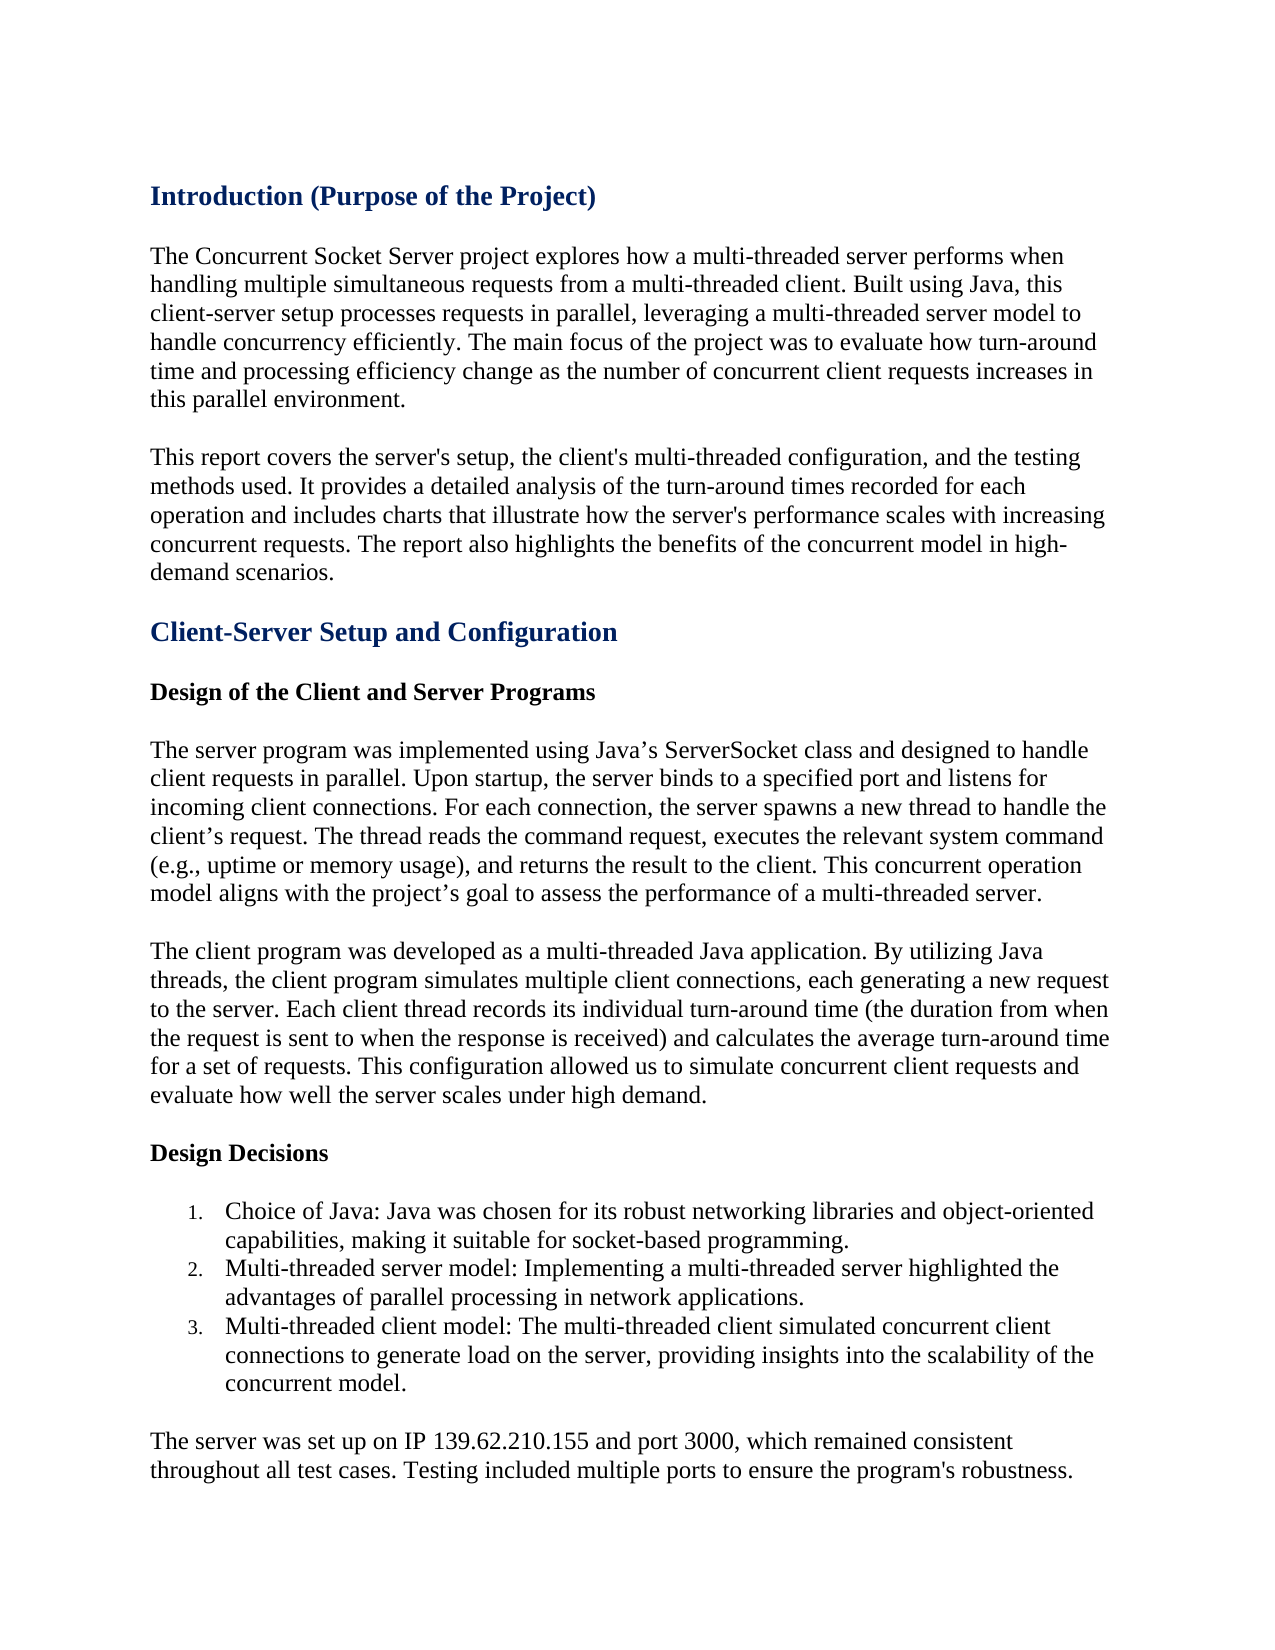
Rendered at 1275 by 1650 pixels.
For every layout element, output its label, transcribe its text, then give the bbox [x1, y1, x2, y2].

text Design of the Client and Server Programs [150, 677, 1125, 706]
text Client-Server Setup and Configuration [150, 615, 1125, 648]
text Design Decisions [150, 1138, 1125, 1167]
text The server program was implemented using Java’s ServerSocket class and designed to handle client requests in parallel. Upon startup, the server binds to a specified port and listens for incoming client connections. For each connection, the server spawns a new thread to handle the client’s request. The thread reads the command request, executes the relevant system command (e.g., uptime or memory usage), and returns the result to the client. This concurrent operation model aligns with the project’s goal to assess the performance of a multi-threaded server. [150, 735, 1125, 907]
text The client program was developed as a multi-threaded Java application. By utilizing Java threads, the client program simulates multiple client connections, each generating a new request to the server. Each client thread records its individual turn-around time (the duration from when the request is sent to when the response is received) and calculates the average turn-around time for a set of requests. This configuration allowed us to simulate concurrent client requests and evaluate how well the server scales under high demand. [150, 936, 1125, 1109]
text The Concurrent Socket Server project explores how a multi-threaded server performs when handling multiple simultaneous requests from a multi-threaded client. Built using Java, this client-server setup processes requests in parallel, leveraging a multi-threaded server model to handle concurrency efficiently. The main focus of the project was to evaluate how turn-around time and processing efficiency change as the number of concurrent client requests increases in this parallel environment. [150, 241, 1125, 413]
text This report covers the server's setup, the client's multi-threaded configuration, and the testing methods used. It provides a detailed analysis of the turn-around times recorded for each operation and includes charts that illustrate how the server's performance scales with increasing concurrent requests. The report also highlights the benefits of the concurrent model in high-demand scenarios. [150, 442, 1125, 586]
text Introduction (Purpose of the Project) [150, 179, 1125, 212]
list Choice of Java: Java was chosen for its robust networking libraries and object-oriented capabilities, making it suitable for socket-based programming. [187, 1196, 1125, 1253]
text The server was set up on IP 139.62.210.155 and port 3000, which remained consistent throughout all test cases. Testing included multiple ports to ensure the program's robustness. [150, 1426, 1125, 1484]
list Multi-threaded client model: The multi-threaded client simulated concurrent client connections to generate load on the server, providing insights into the scalability of the concurrent model. [187, 1311, 1125, 1397]
list Multi-threaded server model: Implementing a multi-threaded server highlighted the advantages of parallel processing in network applications. [187, 1253, 1125, 1311]
